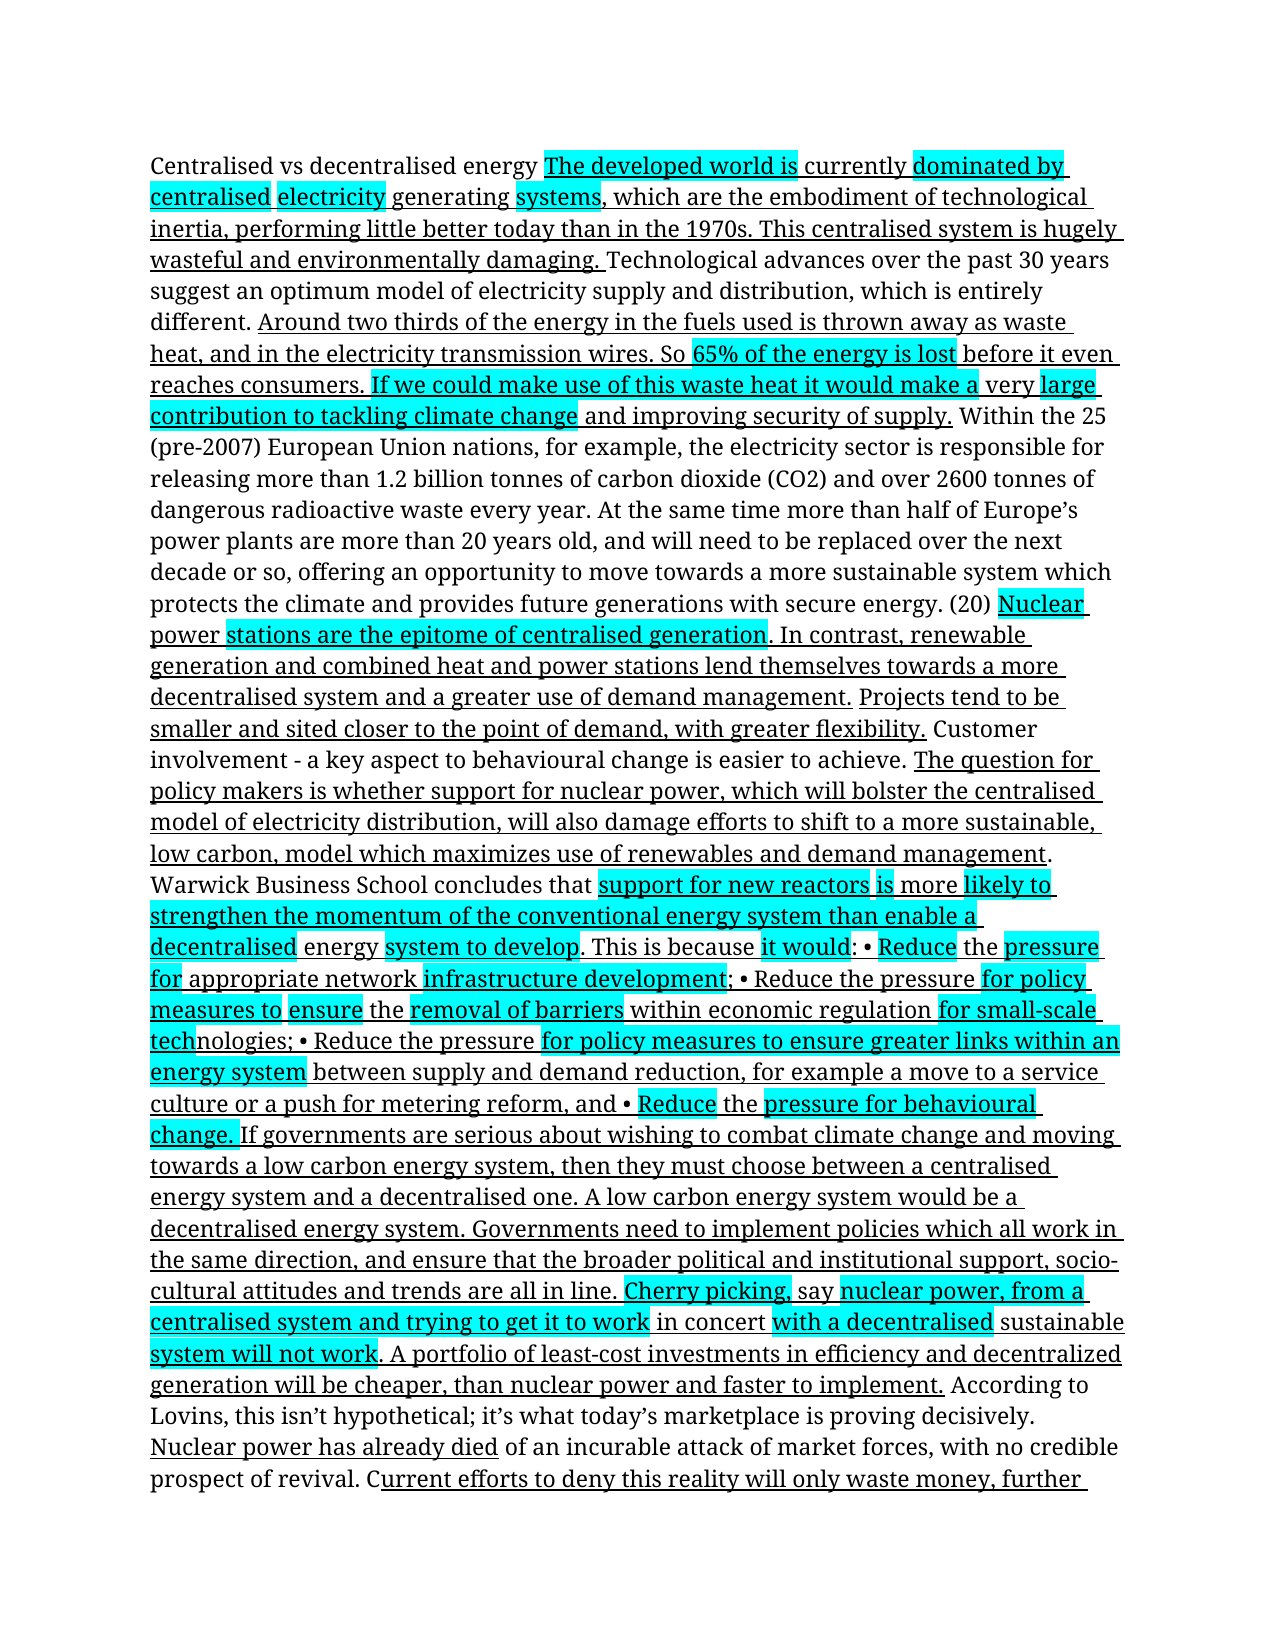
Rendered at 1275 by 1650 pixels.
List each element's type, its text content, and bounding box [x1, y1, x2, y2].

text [150, 1334, 1125, 1494]
